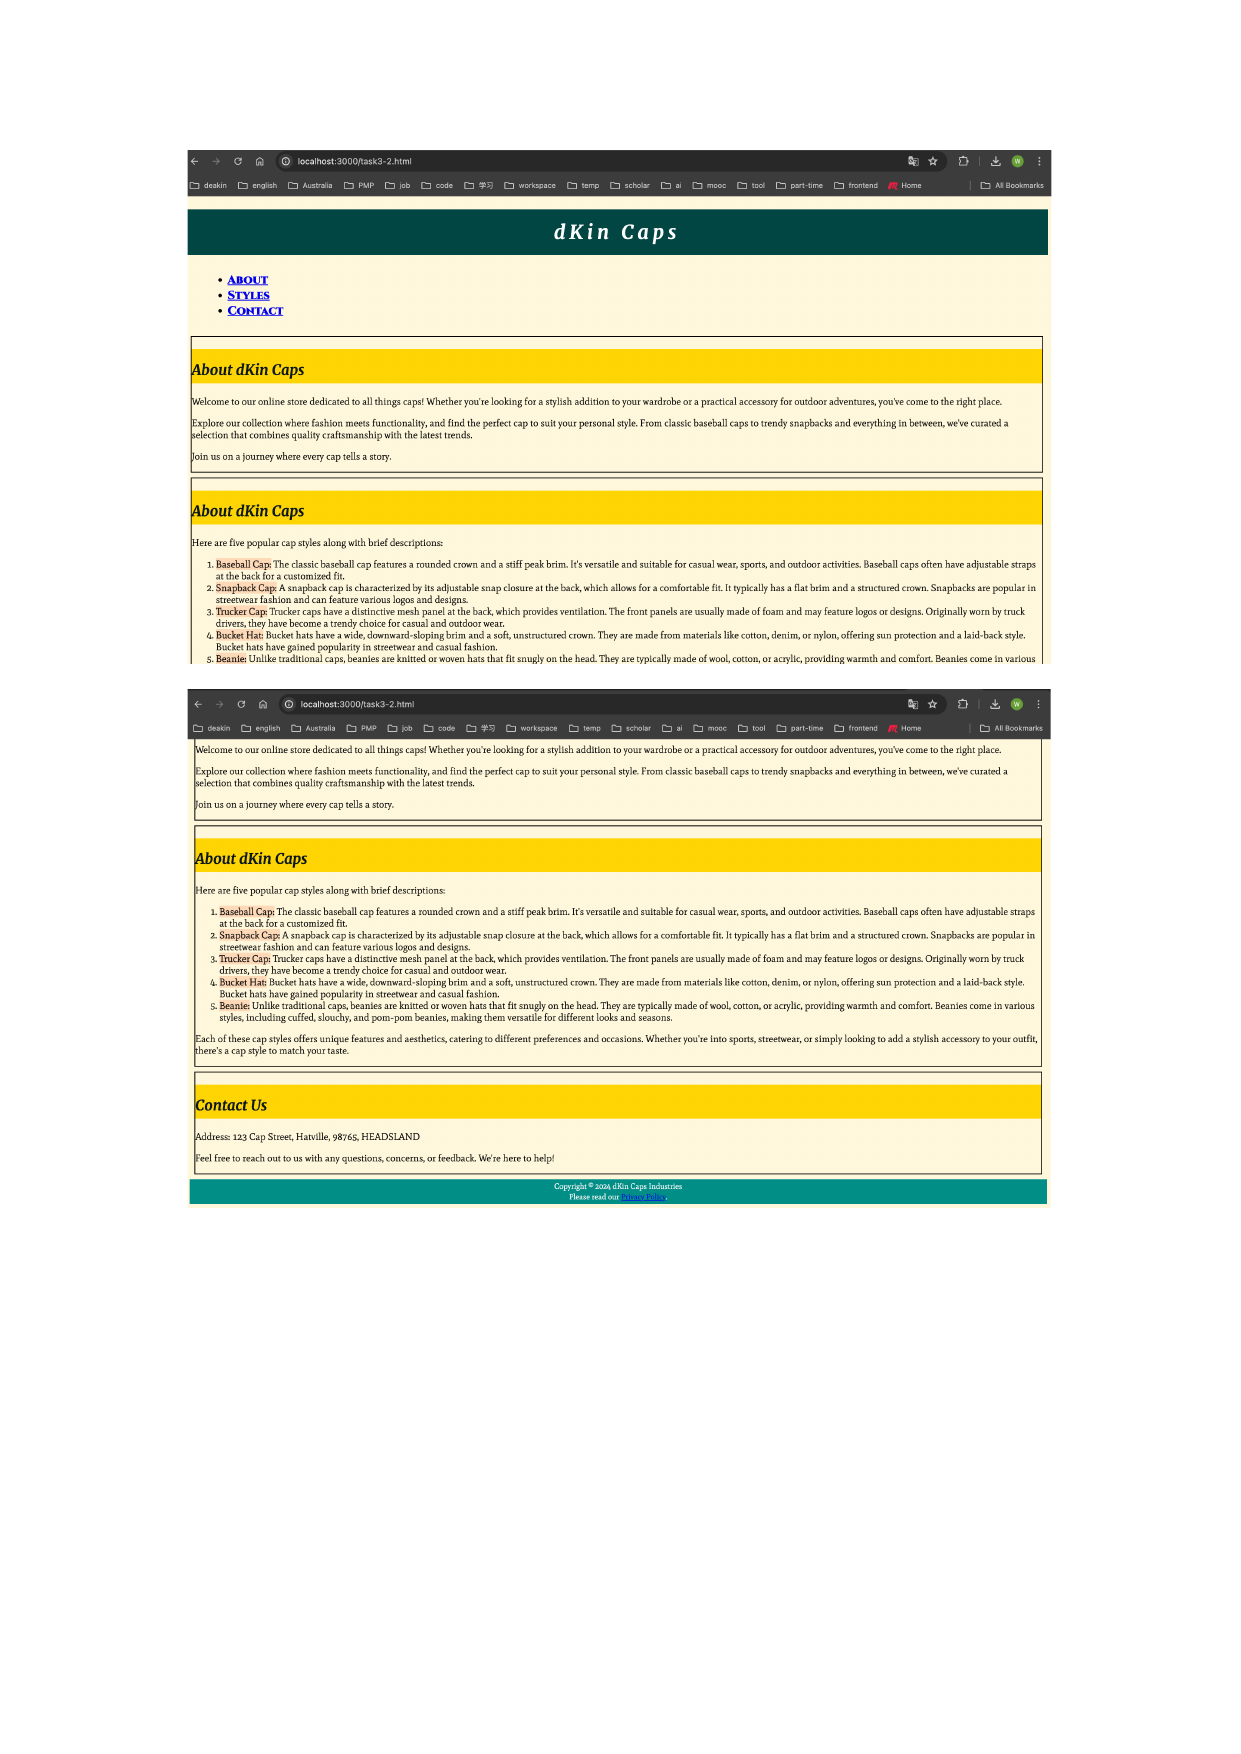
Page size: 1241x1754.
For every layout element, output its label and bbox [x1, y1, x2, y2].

picture [187, 689, 1051, 1208]
picture [187, 150, 1052, 664]
